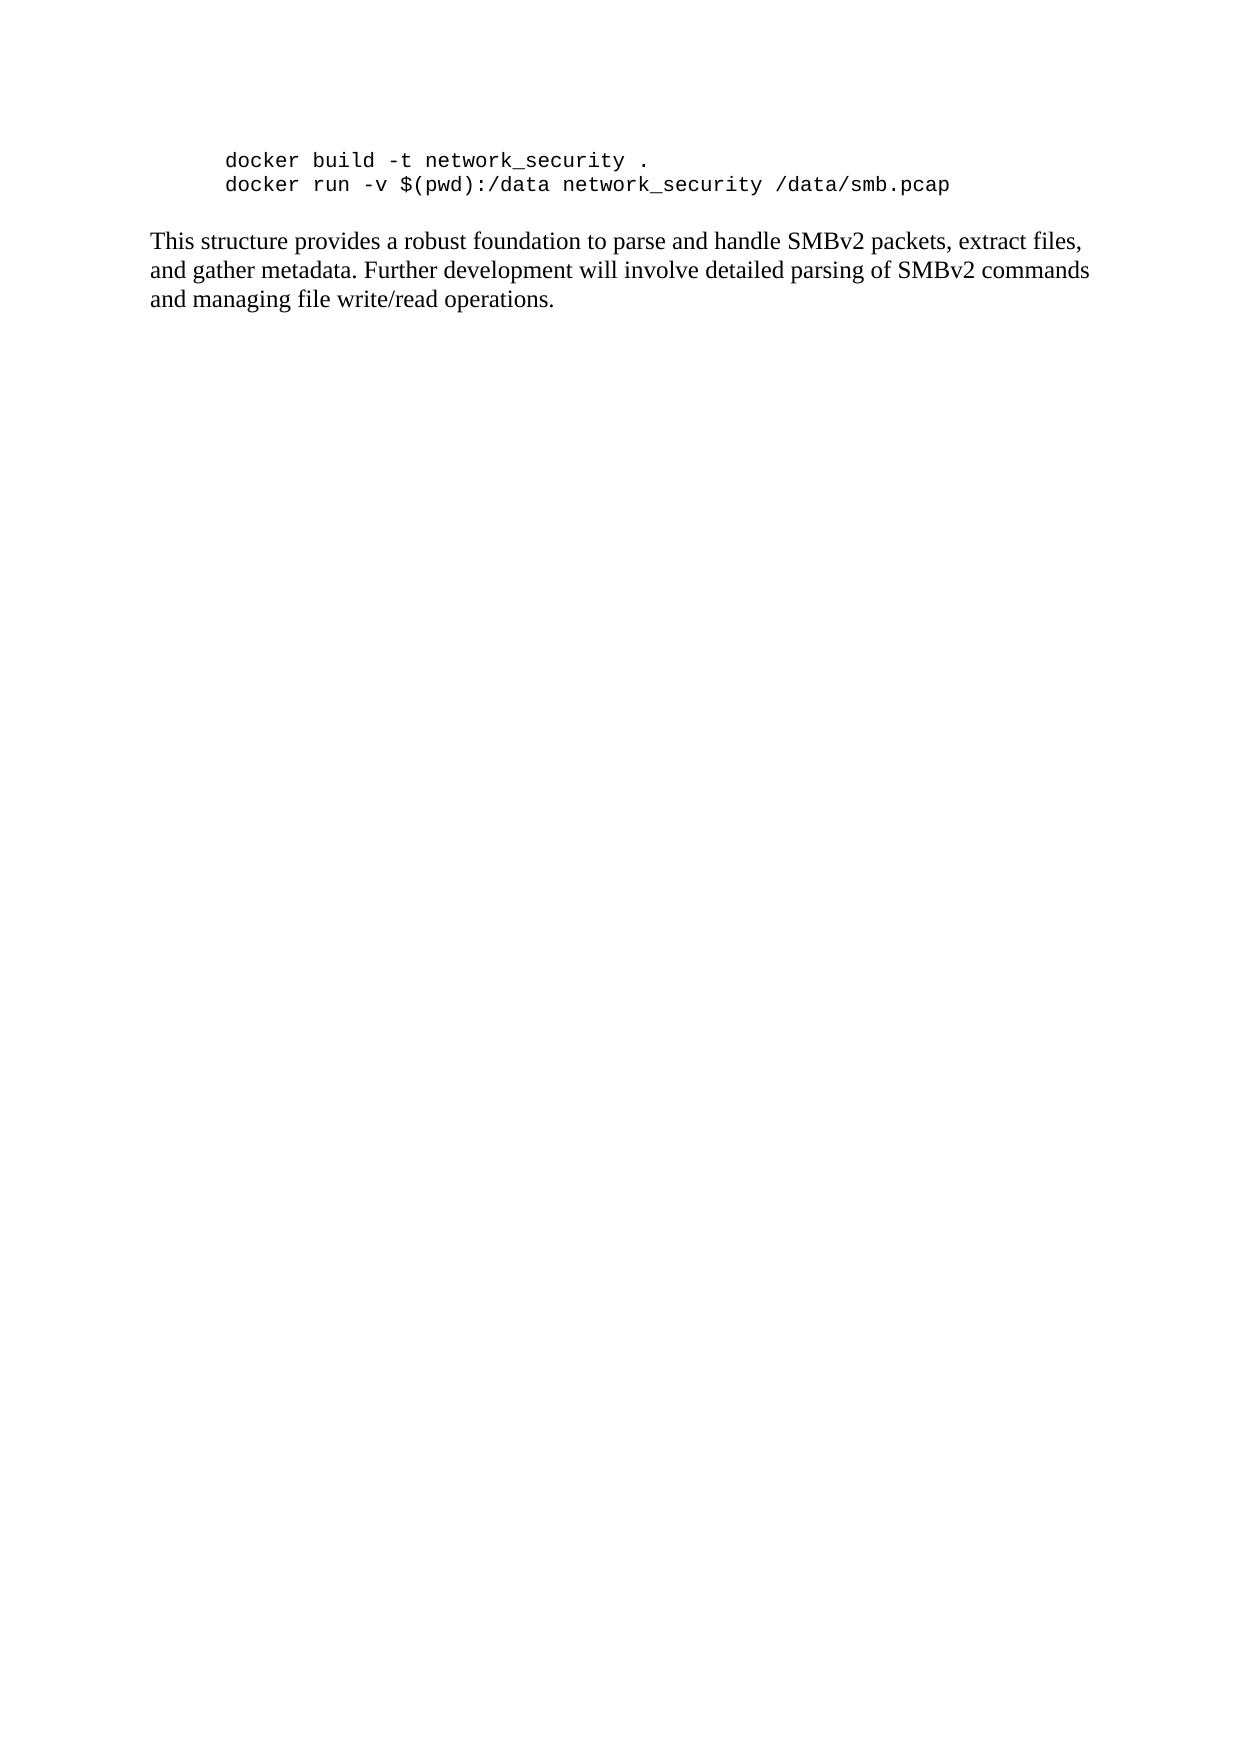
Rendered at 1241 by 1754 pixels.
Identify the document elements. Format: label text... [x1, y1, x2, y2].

text docker run -v $(pwd):/data network_security /data/smb.pcap [225, 174, 1090, 197]
text docker build -t network_security . [225, 150, 1090, 174]
text This structure provides a robust foundation to parse and handle SMBv2 packets, extract files, and gather metadata. Further development will involve detailed parsing of SMBv2 commands and managing file write/read operations. [150, 226, 1090, 313]
